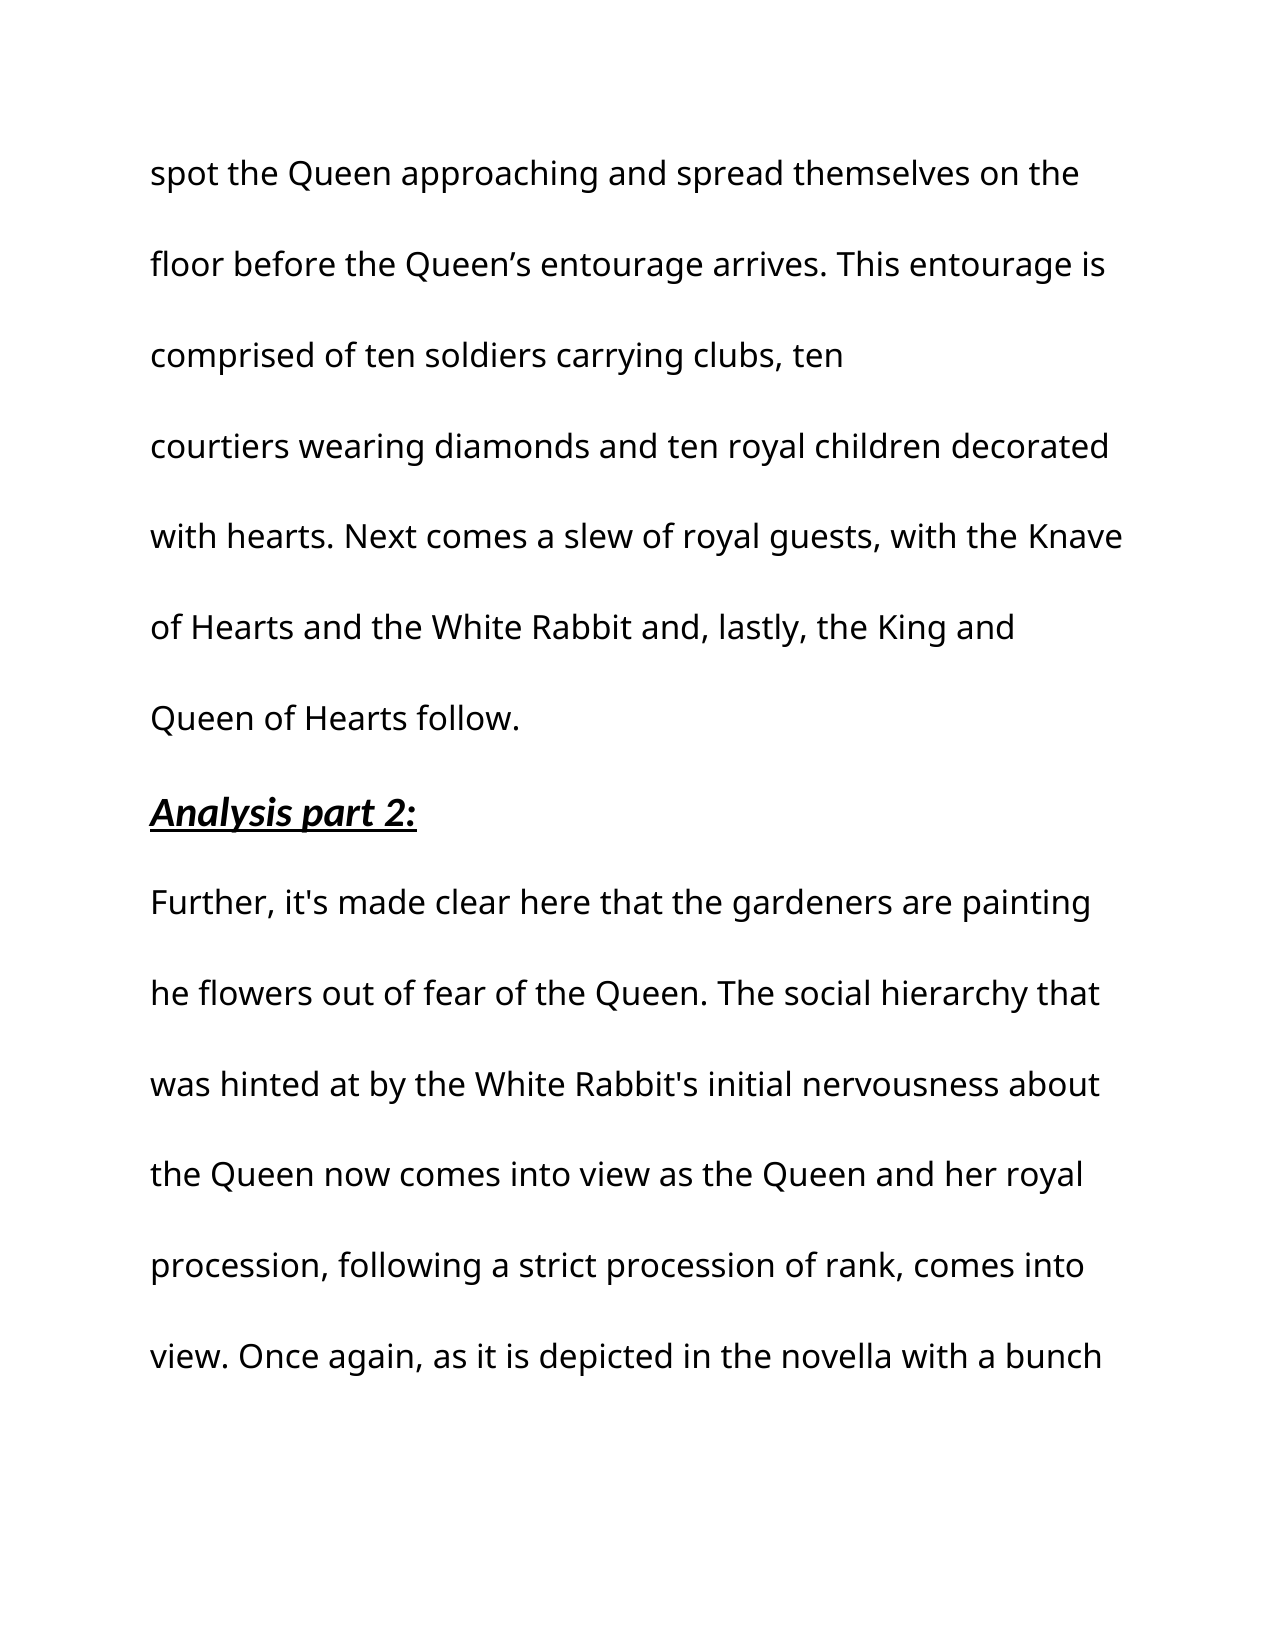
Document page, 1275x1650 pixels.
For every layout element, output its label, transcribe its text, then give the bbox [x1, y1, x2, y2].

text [150, 150, 1125, 740]
text Analysis part 2: [150, 786, 1125, 837]
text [150, 879, 1125, 1378]
